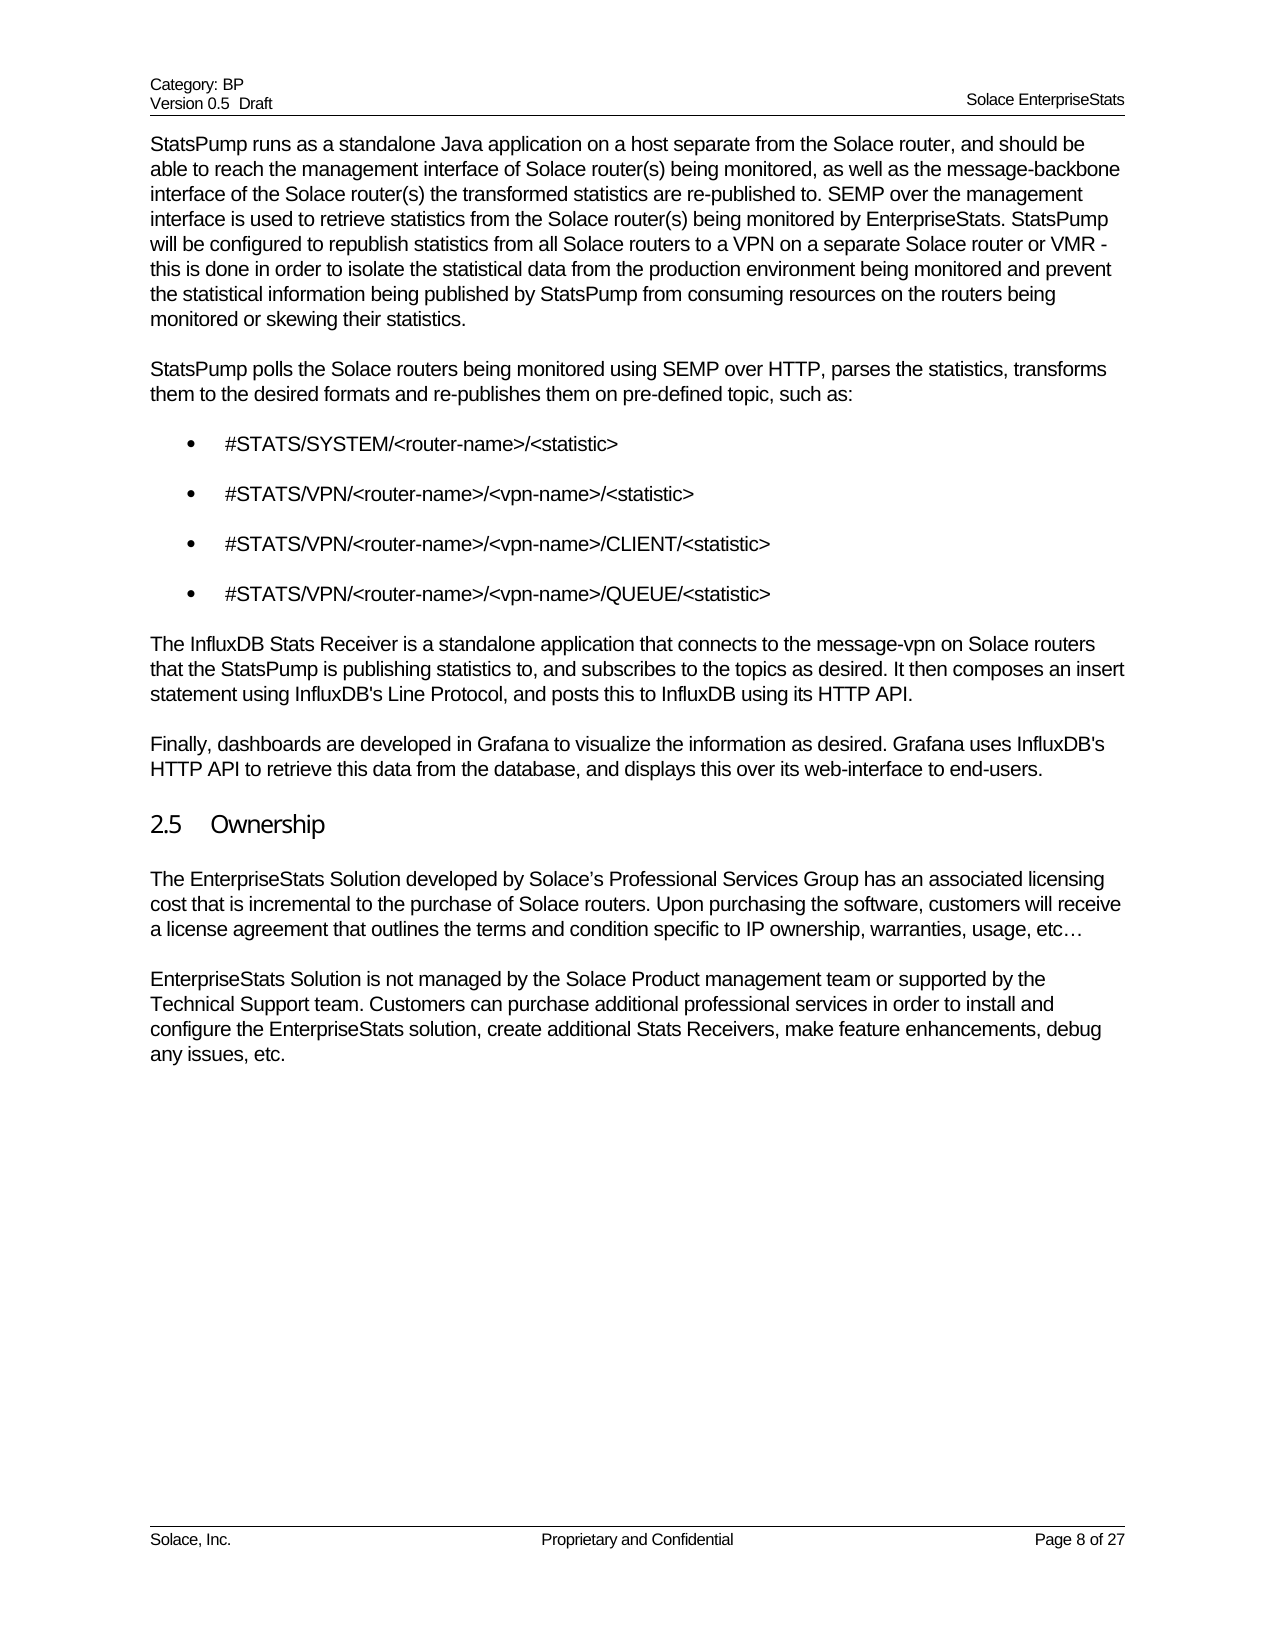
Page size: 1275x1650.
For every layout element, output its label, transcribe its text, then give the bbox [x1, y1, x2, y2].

list #STATS/VPN/<router-name>/<vpn-name>/CLIENT/<statistic> [187, 531, 1125, 556]
text Finally, dashboards are developed in Grafana to visualize the information as desired. Grafana uses InfluxDB's HTTP API to retrieve this data from the database, and displays this over its web-interface to end-users. [150, 731, 1125, 781]
subtitle Ownership [150, 806, 1125, 840]
text StatsPump polls the Solace routers being monitored using SEMP over HTTP, parses the statistics, transforms them to the desired formats and re-publishes them on pre-defined topic, such as: [150, 356, 1125, 406]
list #STATS/VPN/<router-name>/<vpn-name>/<statistic> [187, 481, 1125, 506]
text EnterpriseStats Solution is not managed by the Solace Product management team or supported by the Technical Support team. Customers can purchase additional professional services in order to install and configure the EnterpriseStats solution, create additional Stats Receivers, make feature enhancements, debug any issues, etc. [150, 965, 1125, 1065]
text The InfluxDB Stats Receiver is a standalone application that connects to the message-vpn on Solace routers that the StatsPump is publishing statistics to, and subscribes to the topics as desired. It then composes an insert statement using InfluxDB's Line Protocol, and posts this to InfluxDB using its HTTP API. [150, 631, 1125, 706]
text StatsPump runs as a standalone Java application on a host separate from the Solace router, and should be able to reach the management interface of Solace router(s) being monitored, as well as the message-backbone interface of the Solace router(s) the transformed statistics are re-published to. SEMP over the management interface is used to retrieve statistics from the Solace router(s) being monitored by EnterpriseStats. StatsPump will be configured to republish statistics from all Solace routers to a VPN on a separate Solace router or VMR - this is done in order to isolate the statistical data from the production environment being monitored and prevent the statistical information being published by StatsPump from consuming resources on the routers being monitored or skewing their statistics. [150, 131, 1125, 331]
text The EnterpriseStats Solution developed by Solace’s Professional Services Group has an associated licensing cost that is incremental to the purchase of Solace routers. Upon purchasing the software, customers will receive a license agreement that outlines the terms and condition specific to IP ownership, warranties, usage, etc… [150, 865, 1125, 940]
list #STATS/VPN/<router-name>/<vpn-name>/QUEUE/<statistic> [187, 581, 1125, 606]
list #STATS/SYSTEM/<router-name>/<statistic> [187, 431, 1125, 456]
